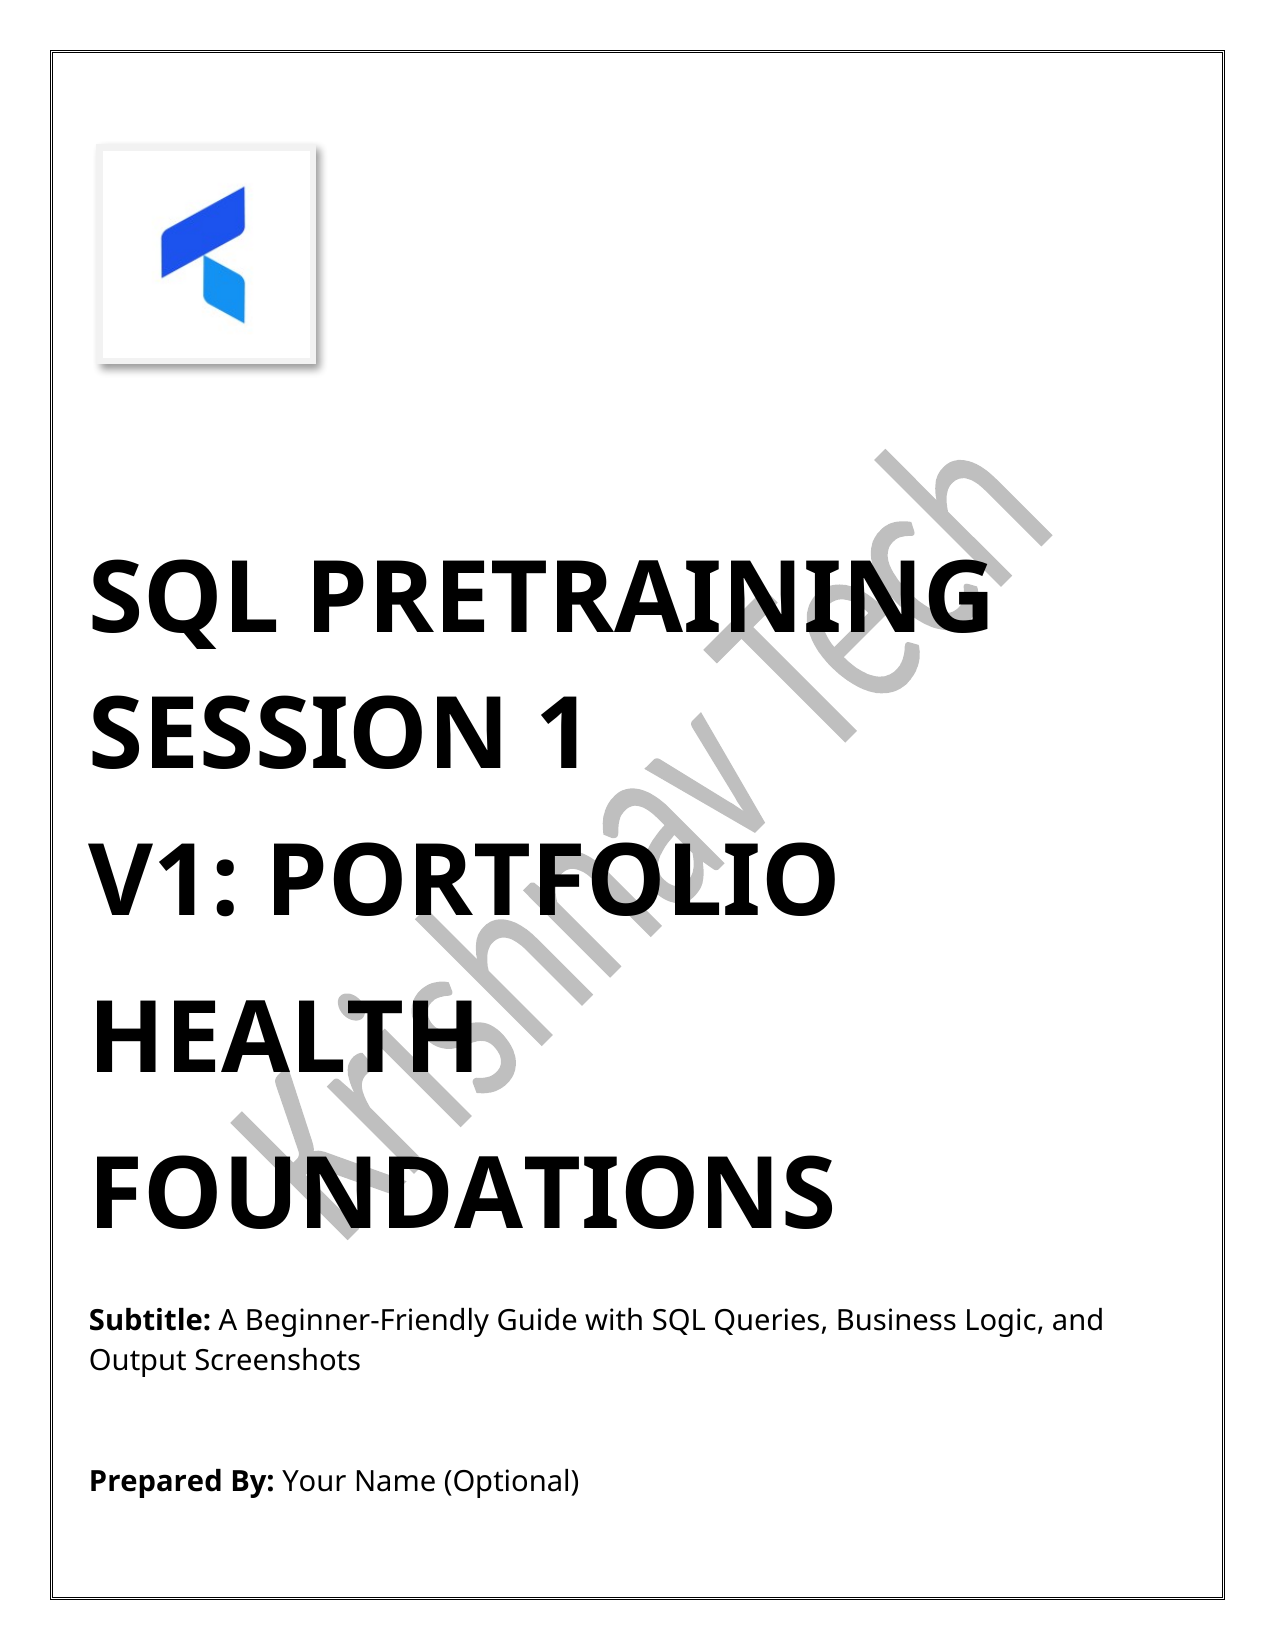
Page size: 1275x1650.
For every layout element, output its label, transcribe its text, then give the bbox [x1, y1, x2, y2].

picture [103, 151, 310, 358]
text V1: PORTFOLIO HEALTH FOUNDATIONS [89, 808, 1186, 1258]
text Subtitle: A Beginner-Friendly Guide with SQL Queries, Business Logic, and Output Screenshots [89, 1299, 1186, 1379]
text SQL PRETRAINING SESSION 1 [89, 526, 1186, 798]
text Prepared By: Your Name (Optional) [89, 1460, 1186, 1500]
